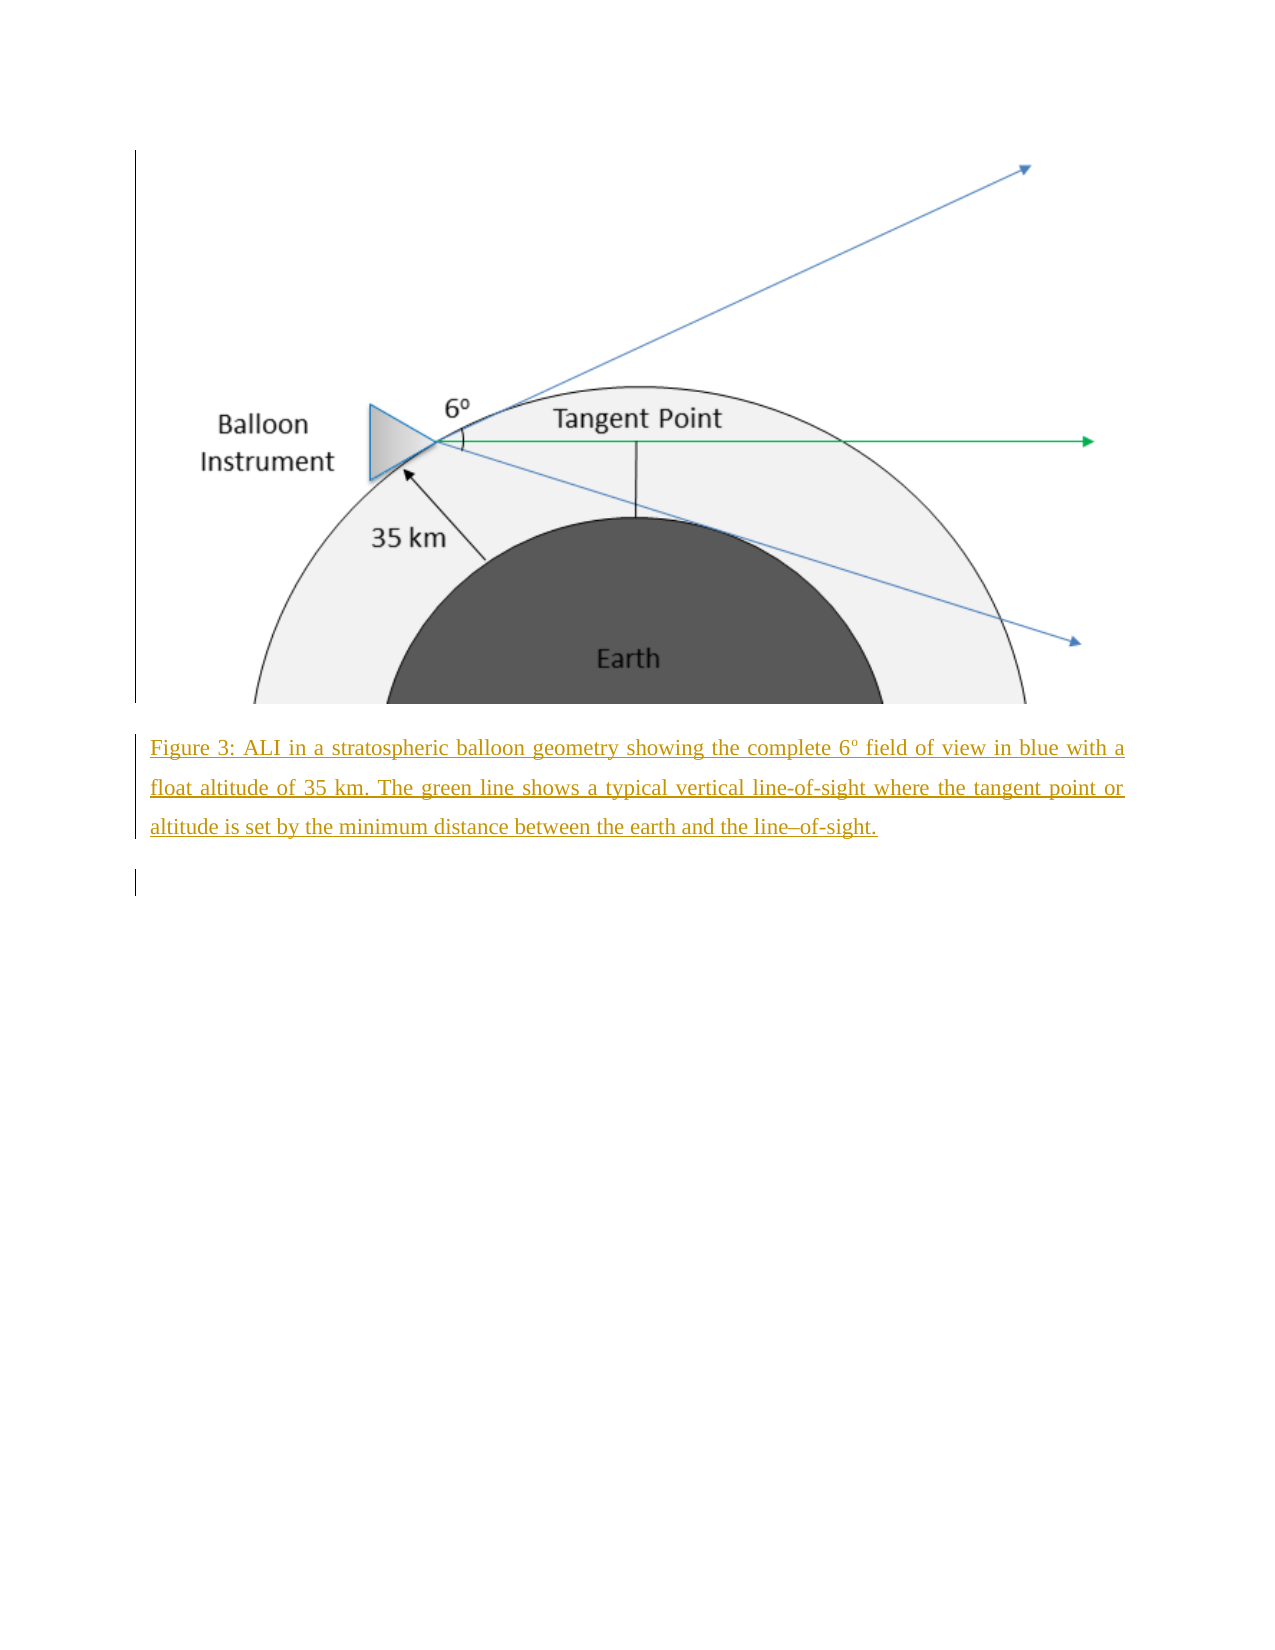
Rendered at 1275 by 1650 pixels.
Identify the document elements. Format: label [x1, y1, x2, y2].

picture [150, 150, 1125, 704]
